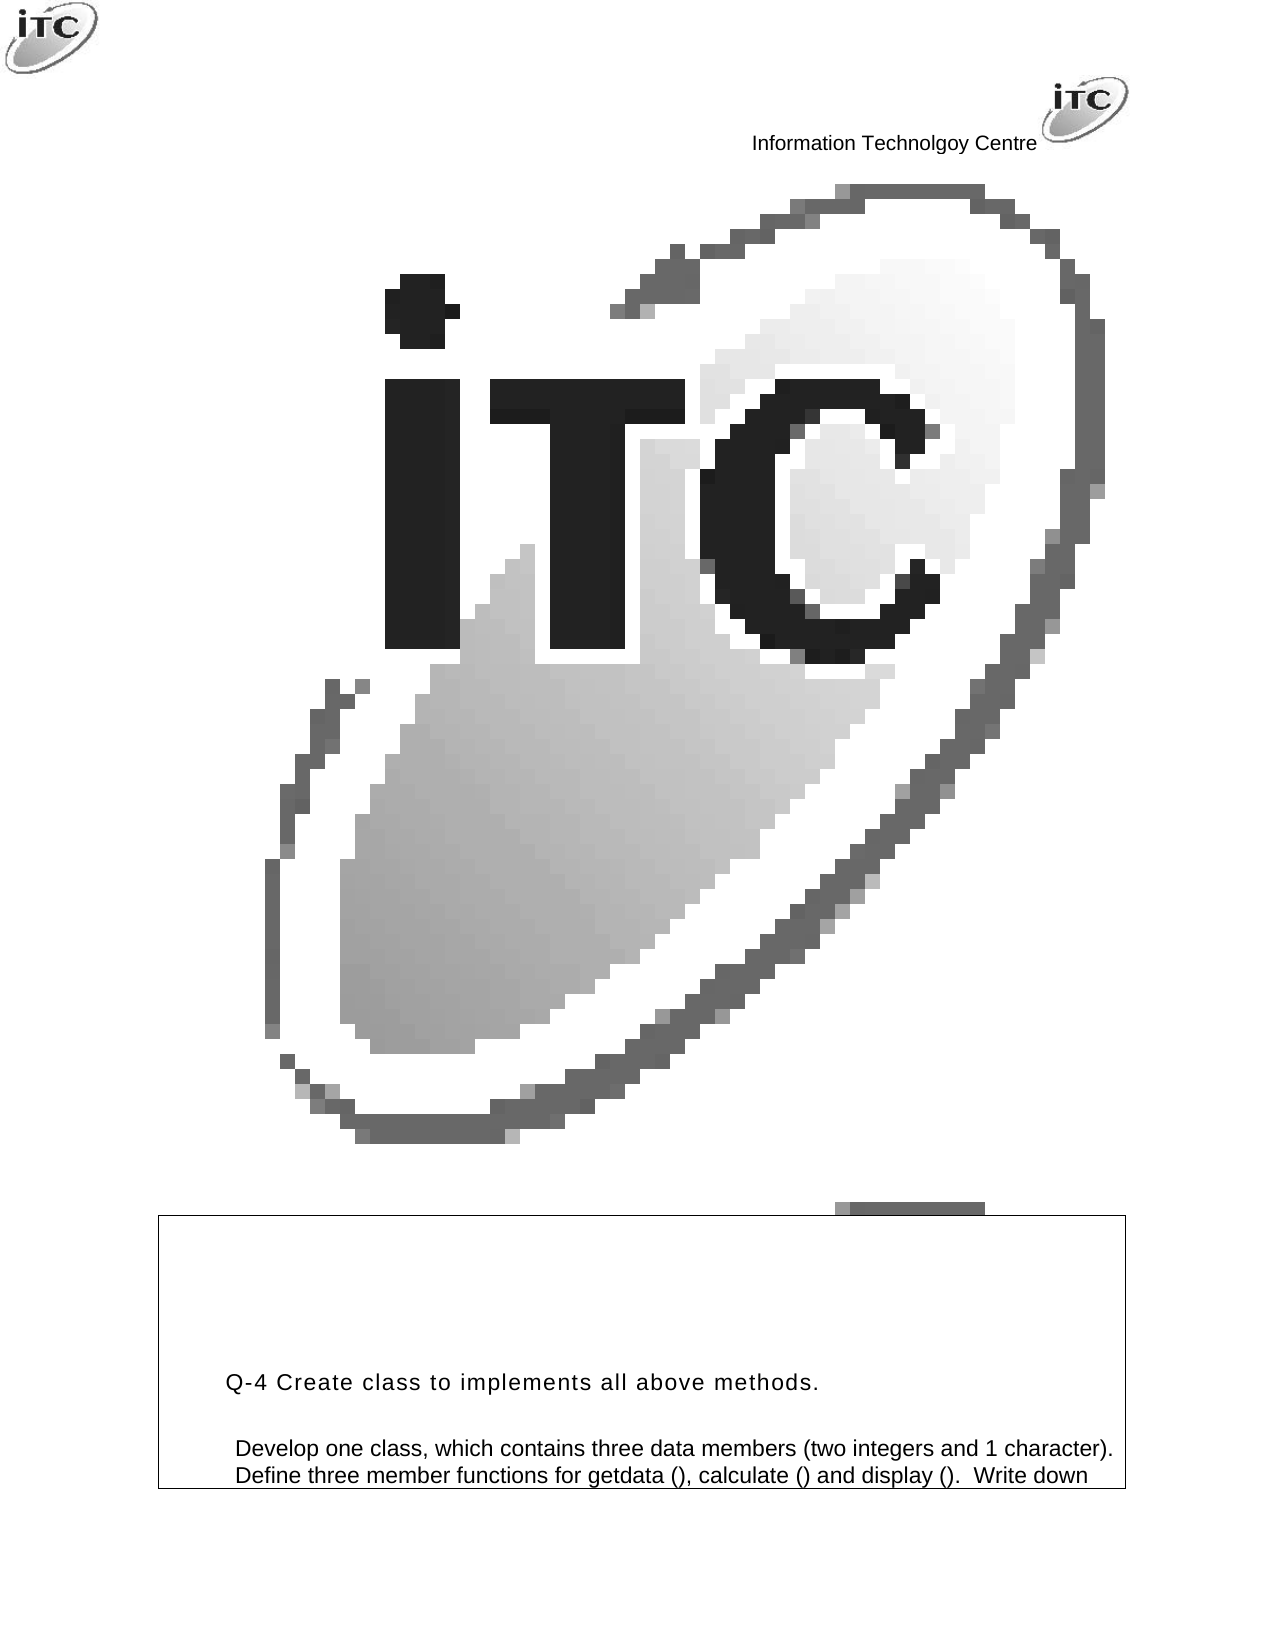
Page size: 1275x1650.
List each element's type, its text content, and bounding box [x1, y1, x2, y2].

picture [1037, 75, 1135, 150]
picture [220, 154, 1135, 1216]
table_header Theory : Q-1. What is inheritance mean? Q-2. List out different types of inheritance. Q-3. Why we use Friend function? Why is it beneficial? Q-4. What is Virtual function? Why it is required? Practical : Q-1. Define a class called cricket that will describe the following Information. Player name Team name Batting average Using cricket class, declare an array player with 3 elements and write a program to Read the information about all the 3 players and print a team-wise list containing. names of players with their average Q-2. Write a program for Hardware company. Ask the user to choose F for Floppy, C for CD,P for Pen drive. Show the price of each item. Show price of a hardware Manufactured with the chosen wood. Floppy price is 15 Rs., CD price is 20 Rs and Pen drive price is 1250 Rs. The class name is Hardware. Q-3. Write a menu driven an Application program. 1.Check for positive or negative number 2.Check for odd or even number 3.Check for primary number 4.Check for Palindrome number 5.Check for Armstrong number 6.Check for number whether a member of fibonacci series 7.Exit Q-4 Create class to implements all above methods. Develop one class, which contains three data members (two integers and 1 character). Define three member functions for getdata (), calculate () and display (). Write down menu driven program to read a single character and According to given character value (‘+’ for addition, ‘-‘ for subtraction, ‘*’ for multiplication and ‘\’ for division) perform Arithmetic operations on given two integer values. Output: Arithmetic Operation 1. Addition 2. Subtraction 3. Multiplication 4. Division 0. Exit Enter your choice (+,-,*,/, 0 for exit)….+ Enter first number : 10 Enter second number : 20 Sum of 10 and 20 is 30. Q-5. Write a C++ program to build a class myarray having integer array as a data member and Following member function. [i]. void sort_asc() : To sort an array in ascending order. [ii] void sort_desc() : to sort an array in descending order [iii] void sort_search() : to serch an array element Write menu driven program for sorting either ascending or descending order an alsofor exit from a program [159, 1216, 1125, 1488]
picture [0, 0, 105, 78]
